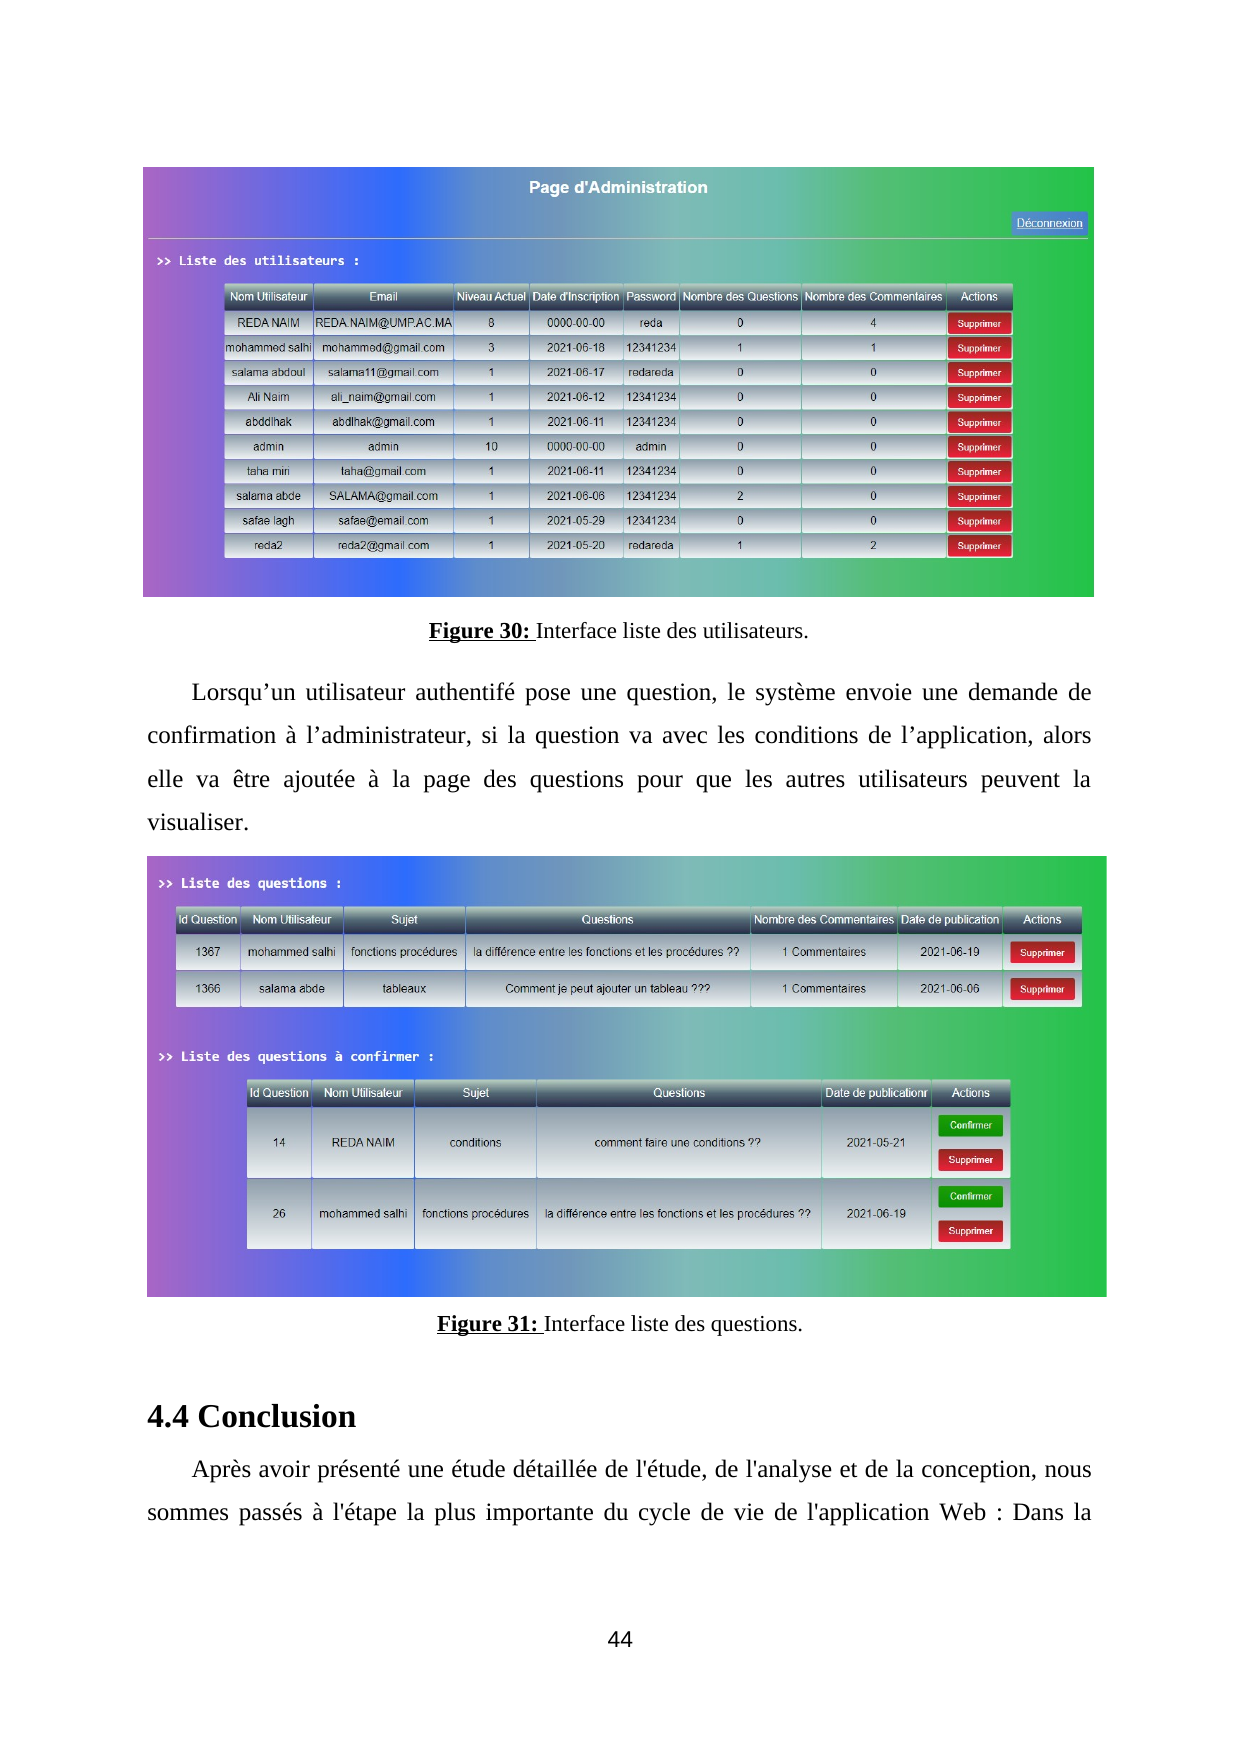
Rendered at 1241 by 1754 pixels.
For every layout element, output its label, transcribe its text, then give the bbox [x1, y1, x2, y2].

text Figure 30: Interface liste des utilisateurs. [147, 597, 1093, 643]
text Lorsqu’un utilisateur authentifé pose une question, le système envoie une demande de confirmation à l’administrateur, si la question va avec les conditions de l’application, alors elle va être ajoutée à la page des questions pour que les autres utilisateurs peuvent la visualiser. [147, 677, 1093, 836]
text Figure 31: Interface liste des questions. [147, 1310, 1093, 1336]
picture [143, 167, 1095, 597]
picture [147, 856, 1107, 1297]
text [147, 1454, 1093, 1526]
subtitle 4.4 Conclusion [147, 1397, 1093, 1435]
